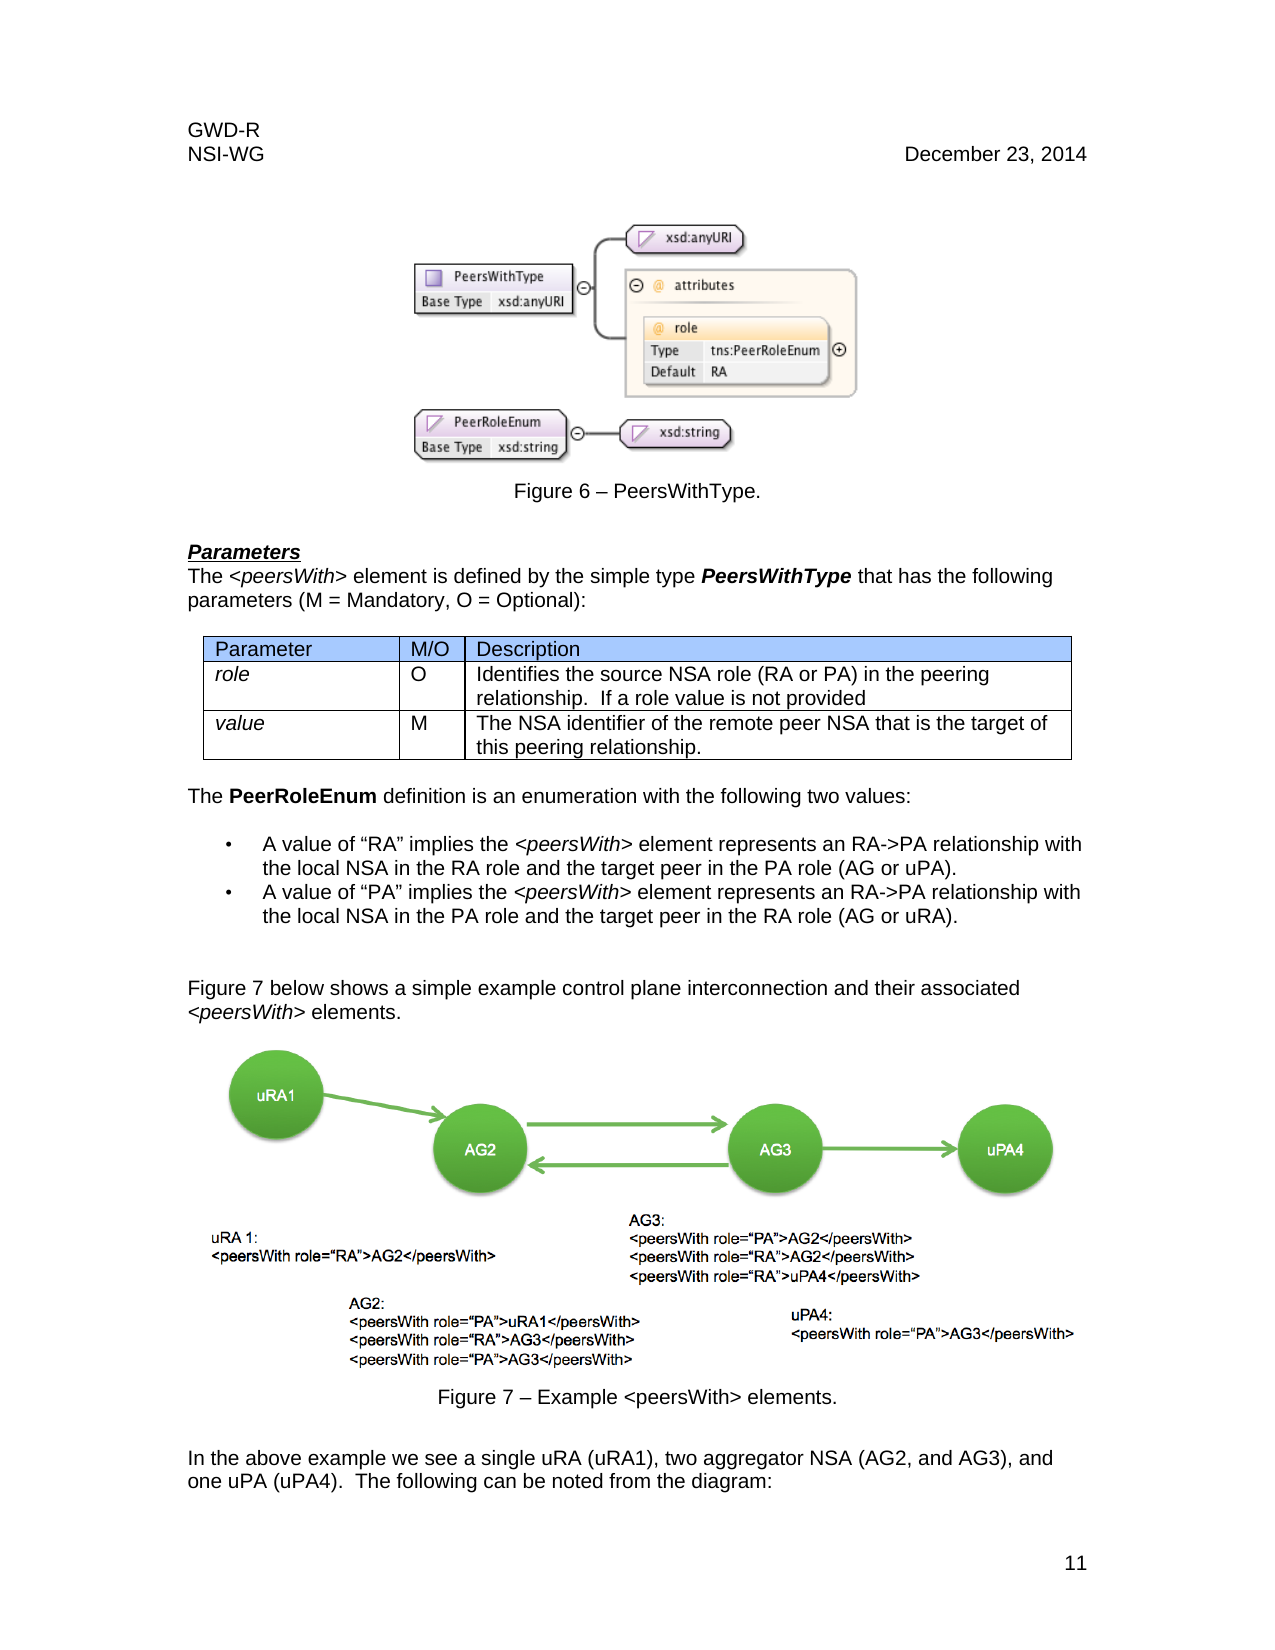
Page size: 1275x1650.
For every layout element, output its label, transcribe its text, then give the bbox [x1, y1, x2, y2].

table_cell The NSA identifier of the remote peer NSA that is the target of this peering relationship. [466, 711, 1071, 758]
text Parameters [187, 540, 1088, 564]
picture [408, 216, 865, 467]
text In the above example we see a single uRA (uRA1), two aggregator NSA (AG2, and AG3), and one uPA (uPA4). The following can be noted from the diagram: [187, 1445, 1088, 1493]
table_cell Identifies the source NSA role (RA or PA) in the peering relationship. If a role value is not provided [466, 662, 1071, 709]
text Figure 7 – Example <peersWith> elements. [187, 1385, 1088, 1409]
table_cell M [400, 711, 464, 758]
table_header M/O [400, 637, 464, 661]
table_cell role [204, 662, 399, 709]
list A value of “RA” implies the <peersWith> element represents an RA->PA relationship with the local NSA in the RA role and the target peer in the PA role (AG or uPA). [225, 831, 1088, 879]
table_header Parameter [204, 637, 399, 661]
text Figure 7 below shows a simple example control plane interconnection and their associated <peersWith> elements. [187, 976, 1088, 1023]
table_header Description [466, 637, 1071, 661]
text The PeerRoleEnum definition is an enumeration with the following two values: [187, 783, 1088, 807]
picture [188, 1047, 1087, 1373]
table_cell O [400, 662, 464, 709]
table_cell value [204, 711, 399, 758]
text The <peersWith> element is defined by the simple type PeersWithType that has the following parameters (M = Mandatory, O = Optional): [187, 564, 1088, 612]
list A value of “PA” implies the <peersWith> element represents an RA->PA relationship with the local NSA in the PA role and the target peer in the RA role (AG or uRA). [225, 879, 1088, 928]
